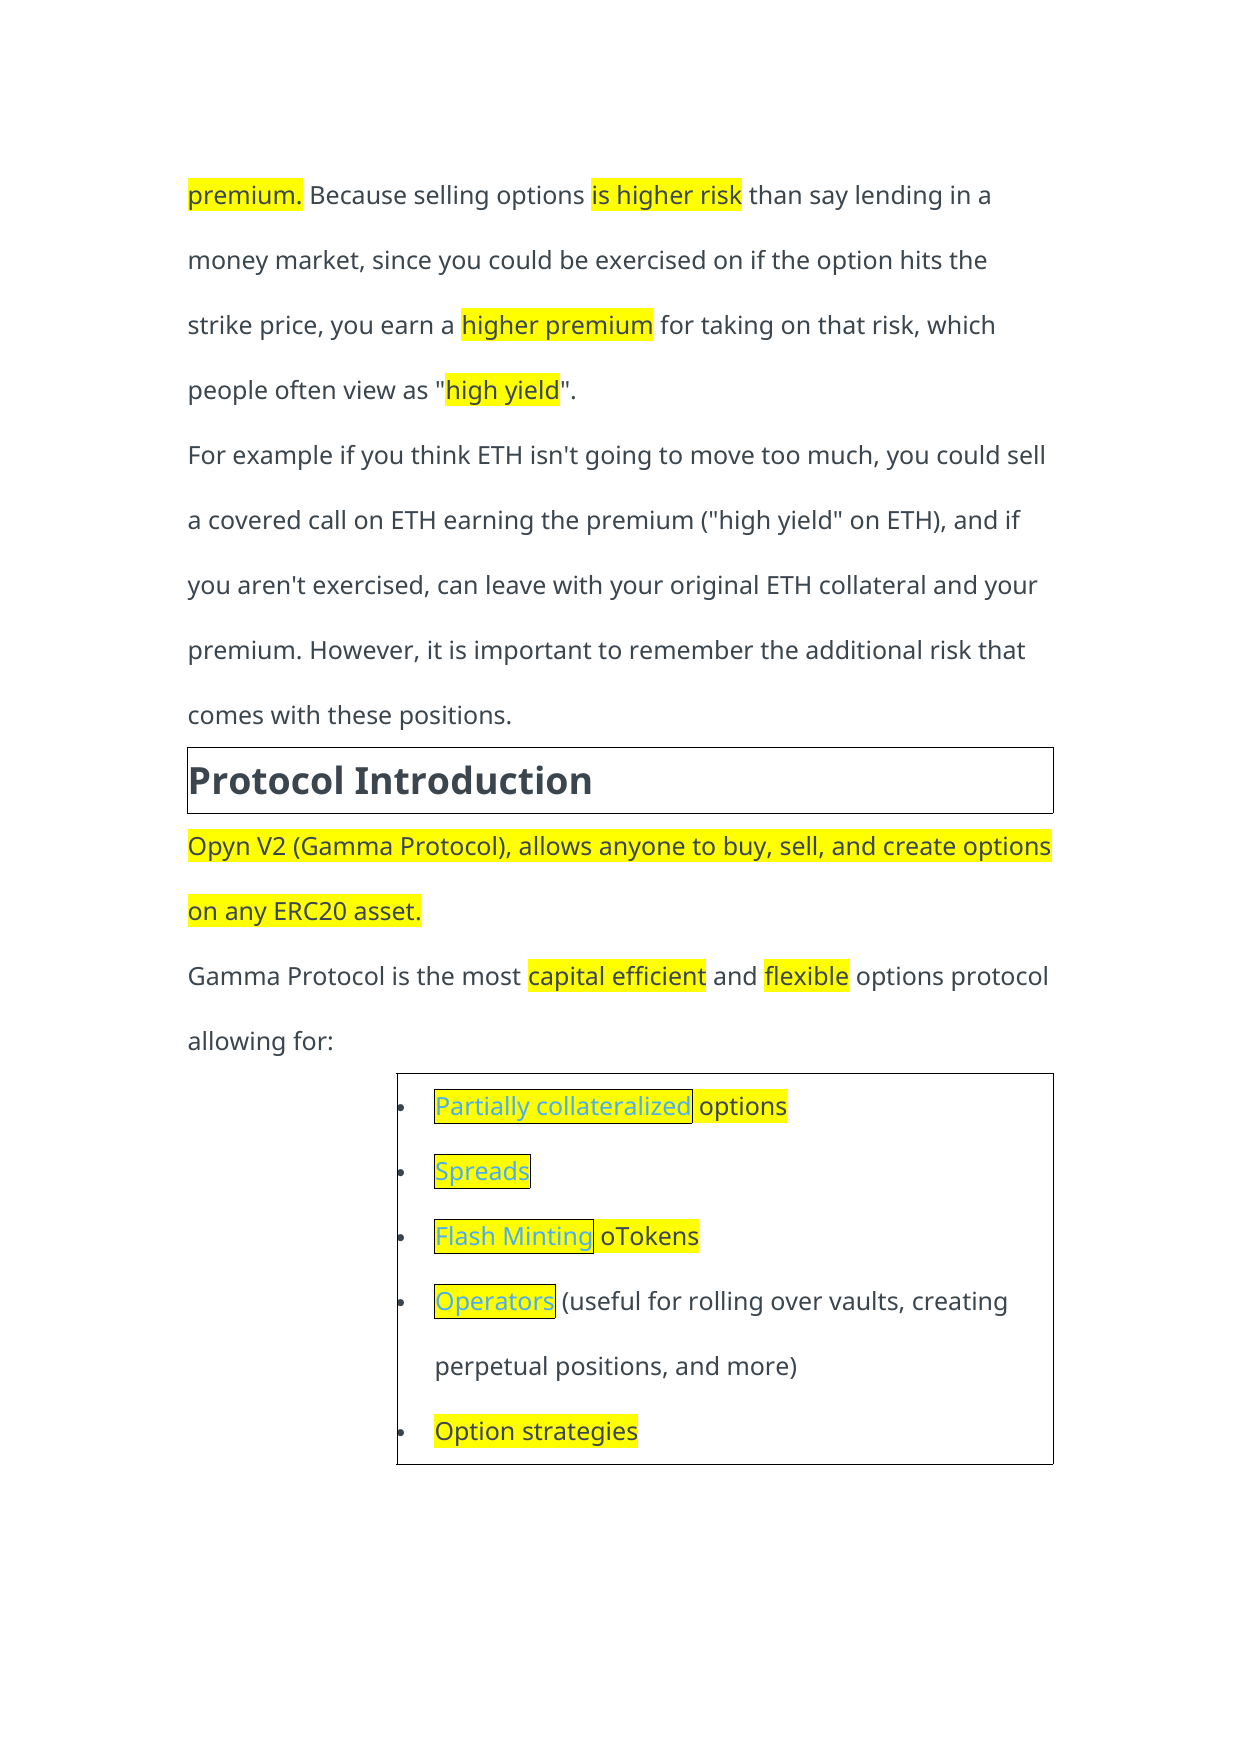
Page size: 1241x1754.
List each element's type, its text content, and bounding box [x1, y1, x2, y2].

text Opyn V2 (Gamma Protocol), allows anyone to buy, sell, and create options on any ERC20 asset. [187, 814, 1053, 943]
list ​Spreads [398, 1132, 1053, 1197]
list ​Partially collateralized options [398, 1074, 1053, 1132]
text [187, 162, 1053, 422]
list ​Flash Minting oTokens [398, 1197, 1053, 1262]
text Protocol Introduction [188, 748, 1053, 813]
list ​Operators (useful for rolling over vaults, creating perpetual positions, and more) [398, 1262, 1053, 1392]
text For example if you think ETH isn't going to move too much, you could sell a covered call on ETH earning the premium ("high yield" on ETH), and if you aren't exercised, can leave with your original ETH collateral and your premium. However, it is important to remember the additional risk that comes with these positions. [187, 422, 1053, 747]
list Option strategies [398, 1392, 1053, 1464]
text Gamma Protocol is the most capital efficient and flexible options protocol allowing for: [187, 943, 1053, 1073]
